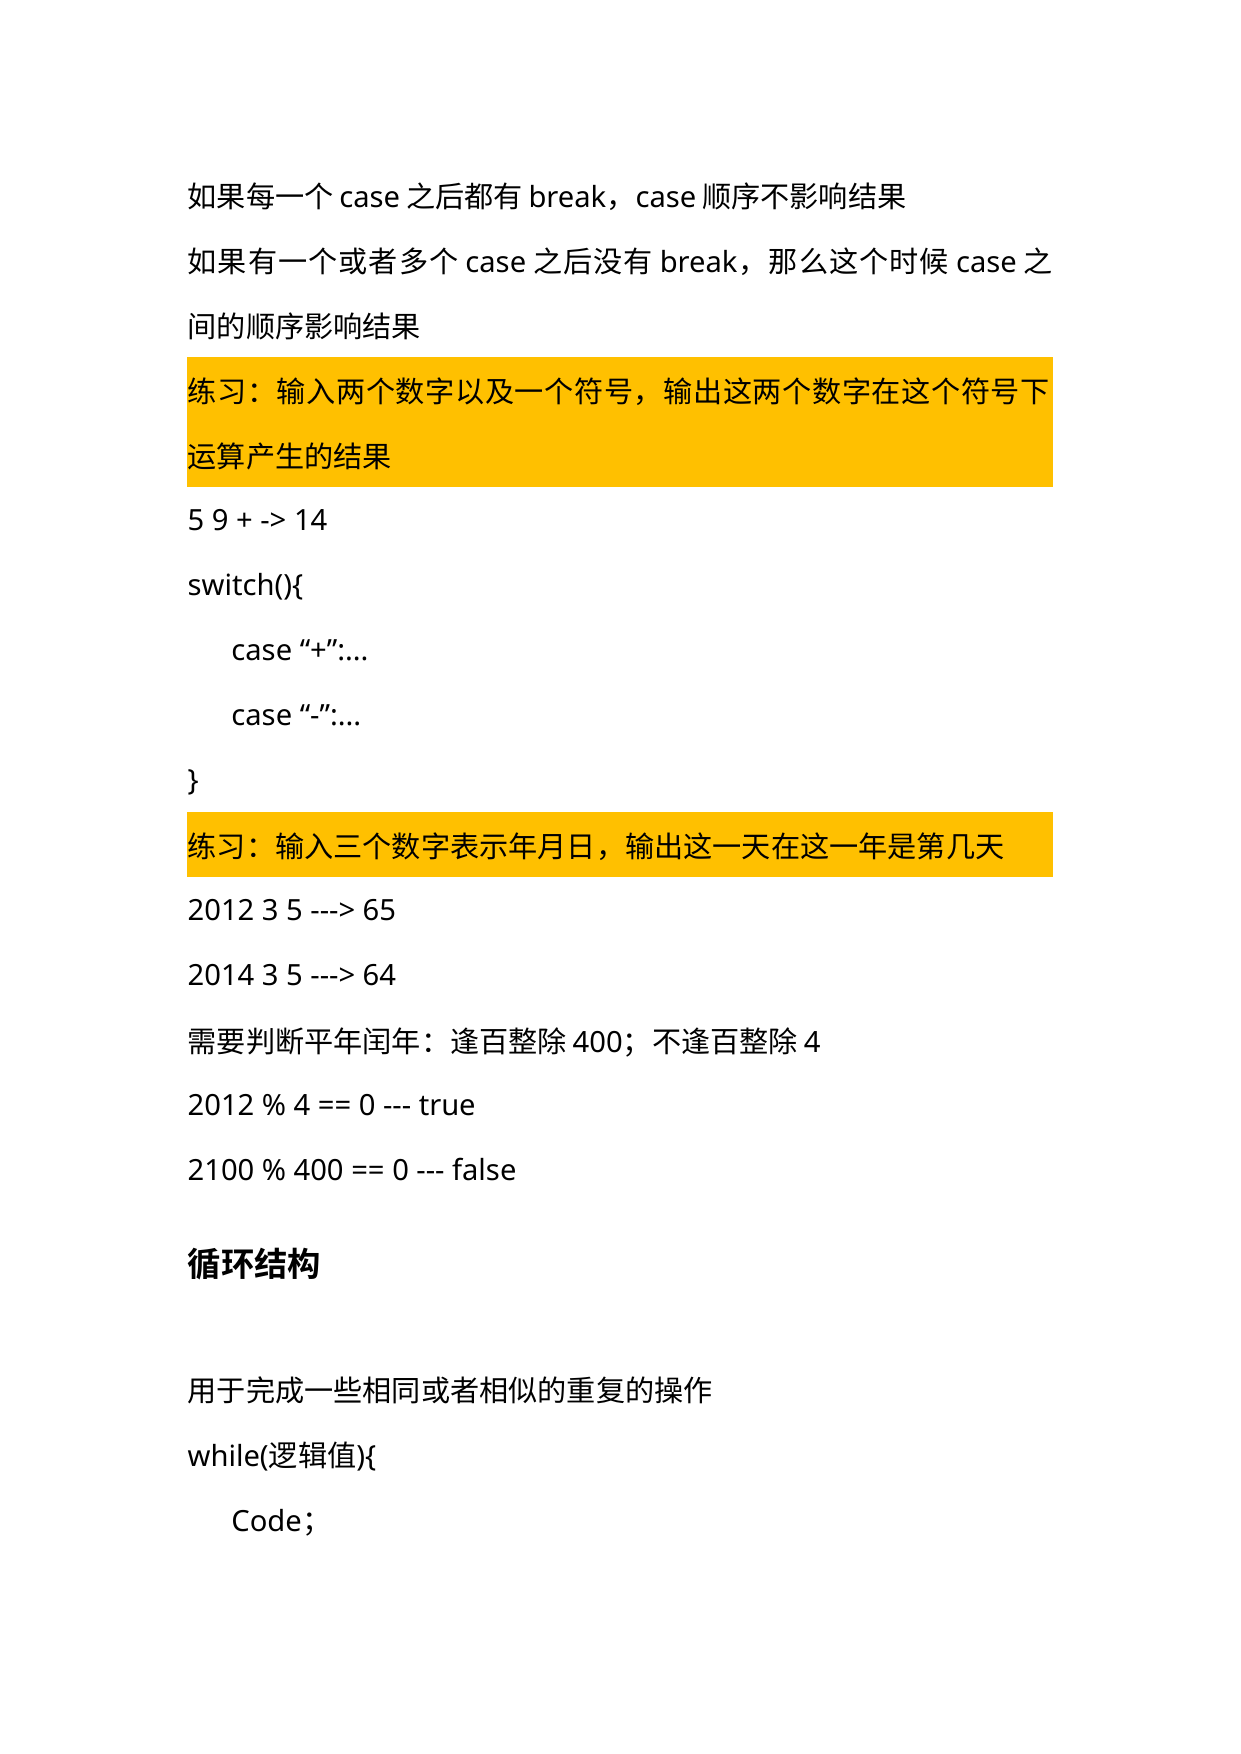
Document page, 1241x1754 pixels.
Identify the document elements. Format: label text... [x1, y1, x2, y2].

text } [187, 747, 1053, 812]
text 如果有一个或者多个case之后没有break，那么这个时候case之间的顺序影响结果 [187, 227, 1053, 357]
text 5 9 + -> 14 [187, 487, 1053, 552]
text 练习：输入三个数字表示年月日，输出这一天在这一年是第几天 [187, 812, 1053, 877]
text case “+”:... [187, 617, 1053, 682]
subtitle 循环结构 [187, 1229, 1053, 1294]
text case “-”:... [187, 682, 1053, 747]
text 用于完成一些相同或者相似的重复的操作 [187, 1356, 1053, 1421]
text Code； [187, 1486, 1053, 1551]
text 2014 3 5 ---> 64 [187, 942, 1053, 1007]
text 2012 % 4 == 0 --- true [187, 1072, 1053, 1137]
text while(逻辑值){ [187, 1421, 1053, 1486]
text switch(){ [187, 552, 1053, 617]
text 如果每一个case之后都有break，case顺序不影响结果 [187, 162, 1053, 227]
text 练习：输入两个数字以及一个符号，输出这两个数字在这个符号下运算产生的结果 [187, 357, 1053, 487]
text 需要判断平年闰年：逢百整除400；不逢百整除4 [187, 1007, 1053, 1072]
text 2012 3 5 ---> 65 [187, 877, 1053, 942]
text 2100 % 400 == 0 --- false [187, 1137, 1053, 1202]
